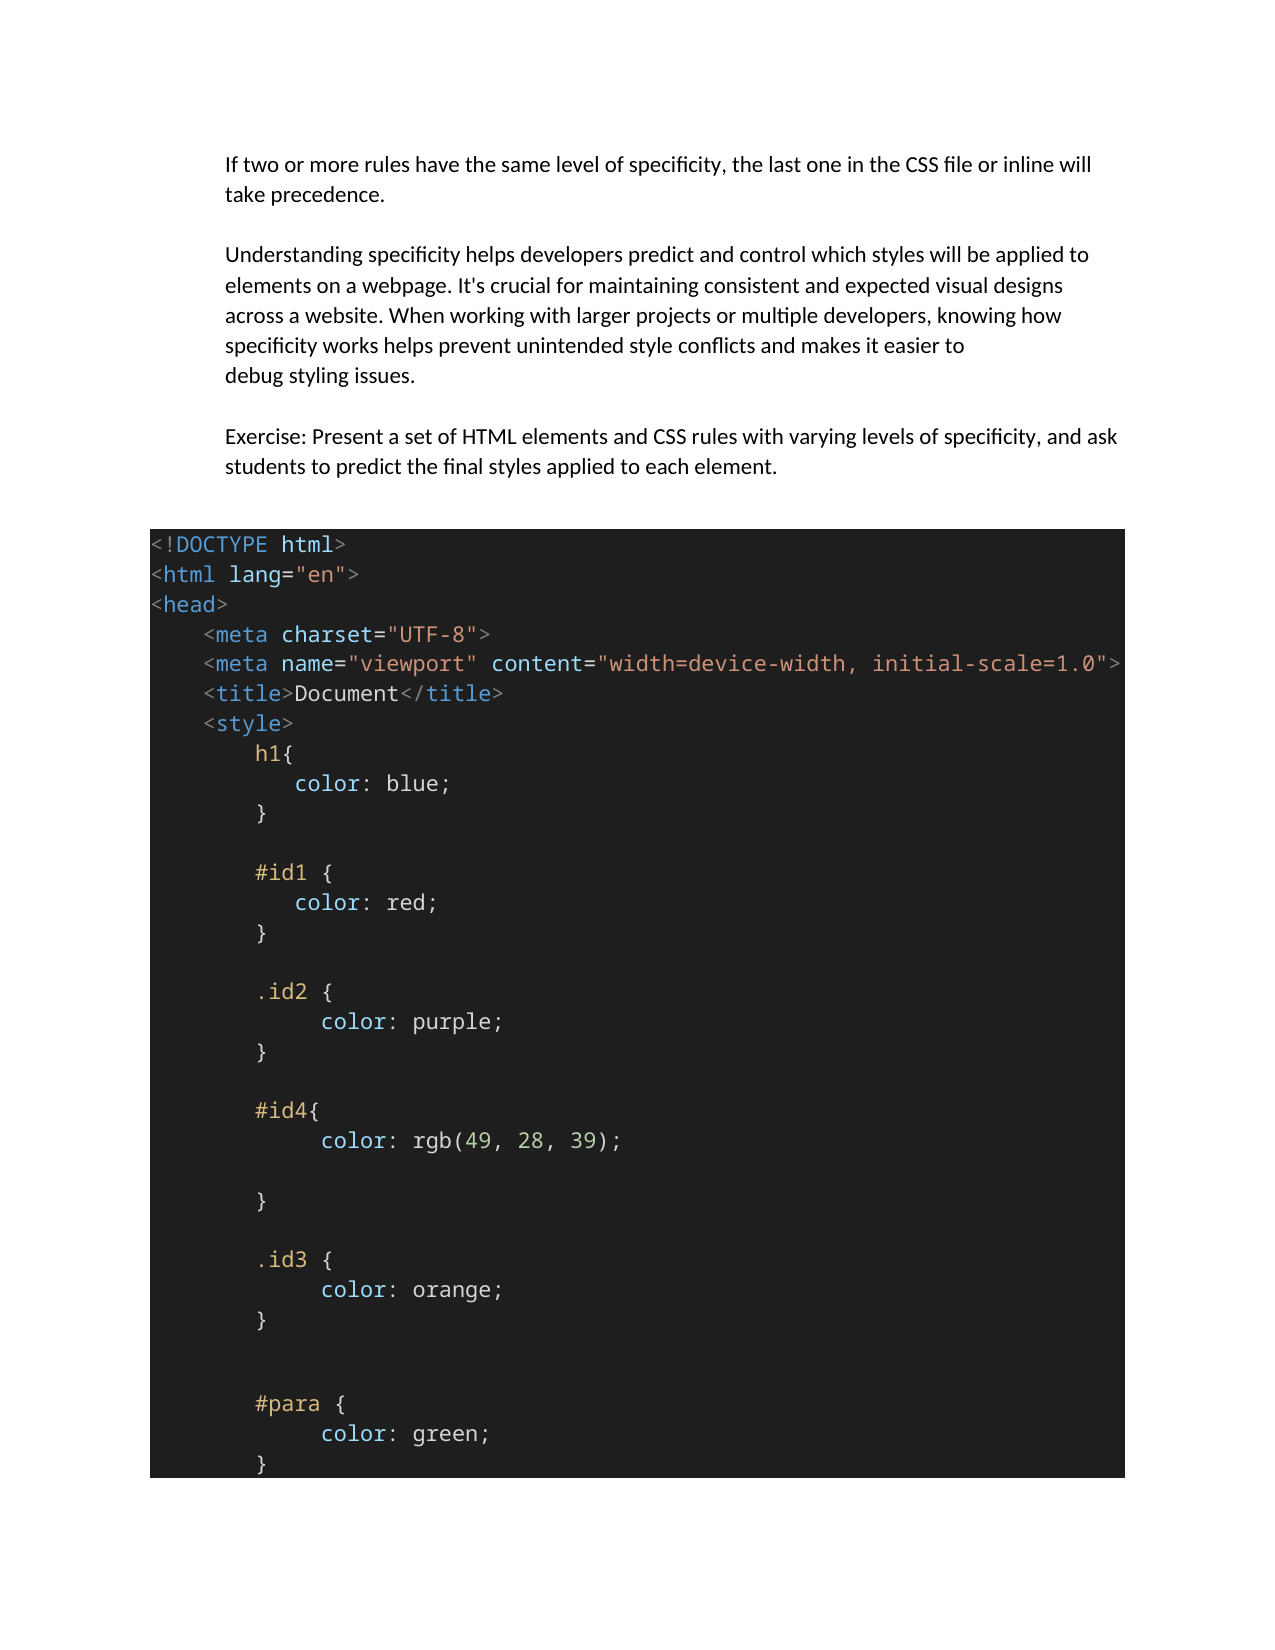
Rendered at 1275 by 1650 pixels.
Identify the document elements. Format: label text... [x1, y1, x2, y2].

text #id4{ [150, 1095, 1125, 1125]
text } [150, 916, 1125, 946]
text color: purple; [150, 1006, 1125, 1036]
text } [150, 1184, 1125, 1214]
text } [150, 1448, 1125, 1478]
text } [150, 1036, 1125, 1065]
text <meta name="viewport" content="width=device-width, initial-scale=1.0"> [150, 648, 1125, 678]
text Exercise: Present a set of HTML elements and CSS rules with varying levels of specificity, and ask students to predict the final styles applied to each element. [225, 422, 1125, 480]
text color: green; [150, 1418, 1125, 1448]
text h1{ [150, 738, 1125, 767]
text color: orange; [150, 1274, 1125, 1304]
text <title>Document</title> [150, 678, 1125, 708]
text color: blue; [150, 767, 1125, 797]
text #id1 { [150, 857, 1125, 887]
text <!DOCTYPE html> [150, 529, 1125, 559]
text .id3 { [150, 1244, 1125, 1274]
text .id2 { [150, 976, 1125, 1006]
text color: red; [150, 887, 1125, 916]
text } [150, 1304, 1125, 1333]
text Understanding specificity helps developers predict and control which styles will be applied to elements on a webpage. It's crucial for maintaining consistent and expected visual designs across a website. When working with larger projects or multiple developers, knowing how specificity works helps prevent unintended style conflicts and makes it easier to debug styling issues. [225, 241, 1125, 389]
text <head> [150, 589, 1125, 618]
text } [150, 797, 1125, 827]
text <style> [150, 708, 1125, 738]
text <meta charset="UTF-8"> [150, 618, 1125, 648]
text color: rgb(49, 28, 39); [150, 1125, 1125, 1155]
text #para { [150, 1388, 1125, 1418]
text <html lang="en"> [150, 559, 1125, 589]
text If two or more rules have the same level of specificity, the last one in the CSS file or inline will take precedence. [225, 150, 1125, 208]
